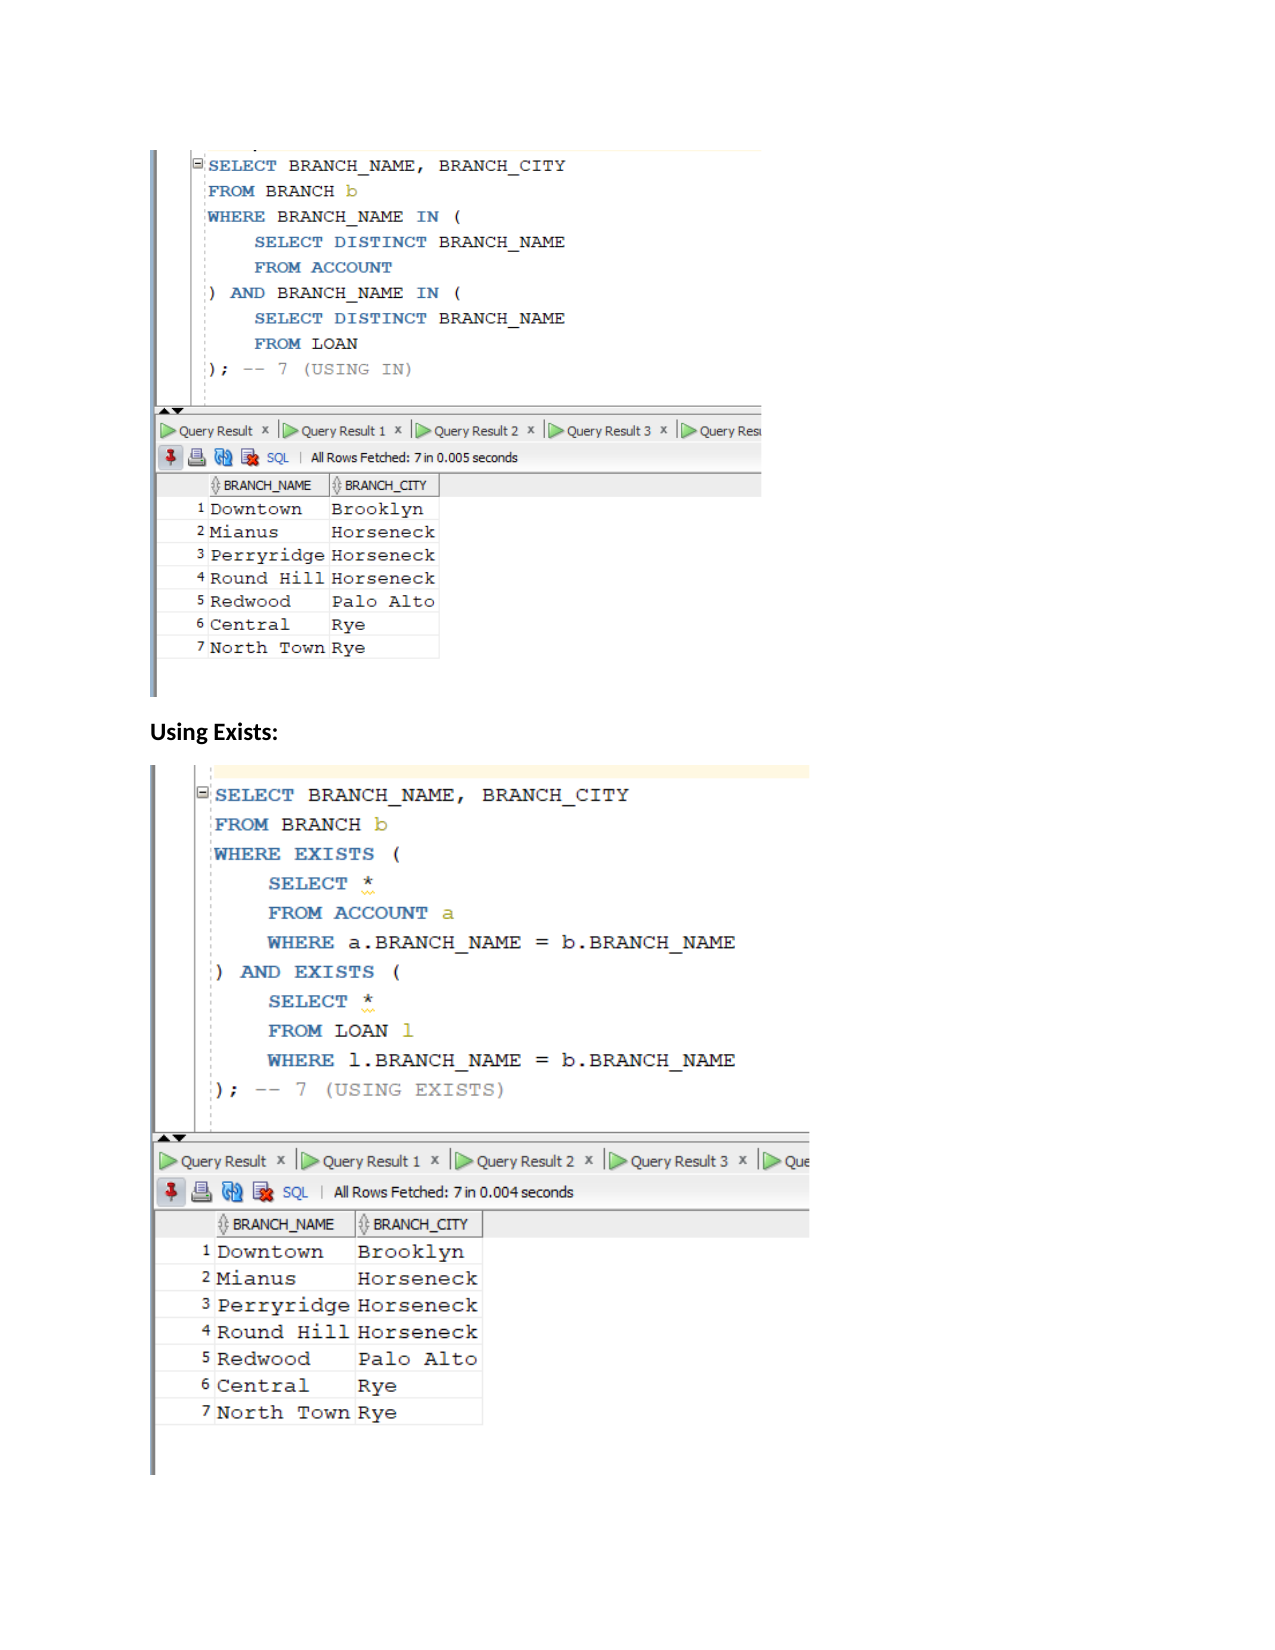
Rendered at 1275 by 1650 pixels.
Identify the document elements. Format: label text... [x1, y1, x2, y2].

text Using Exists: [150, 716, 1125, 747]
picture [150, 150, 762, 697]
picture [150, 765, 810, 1475]
